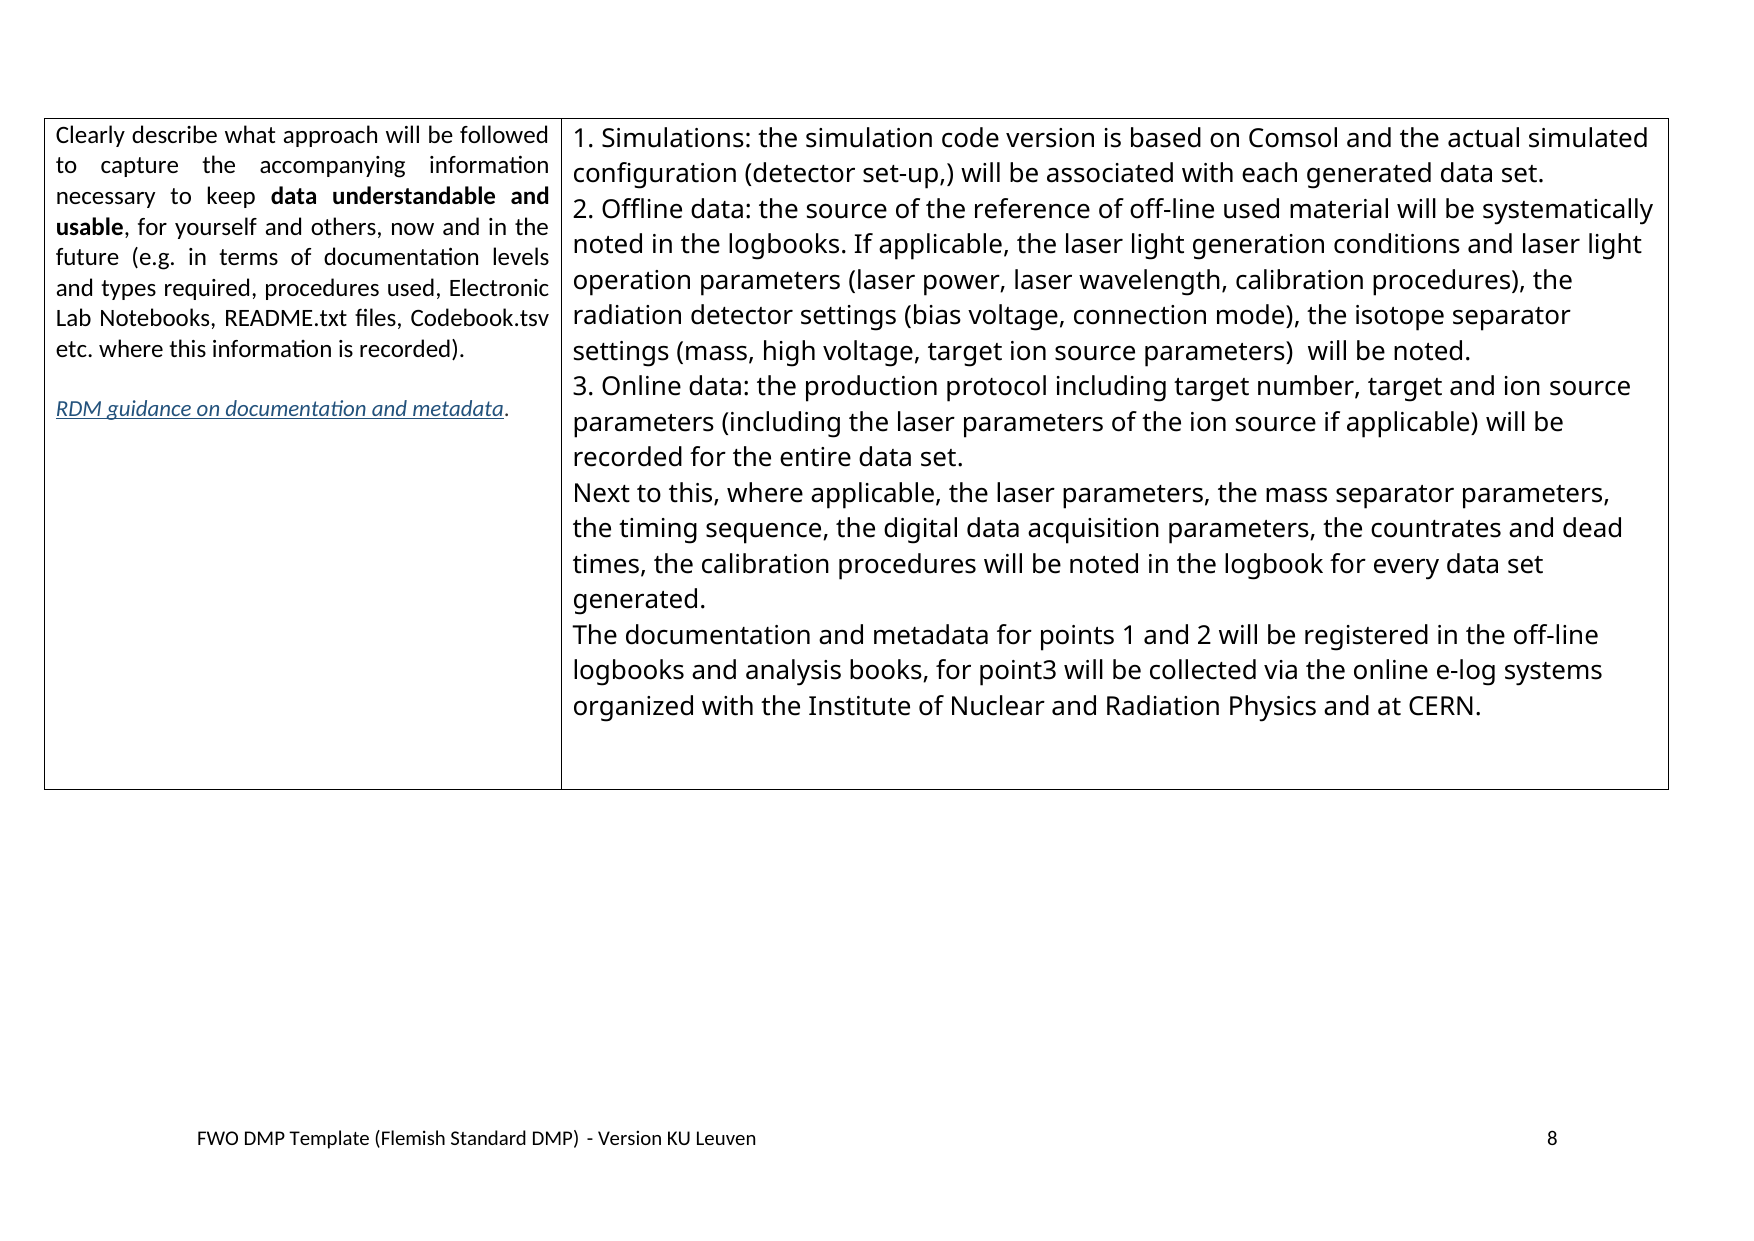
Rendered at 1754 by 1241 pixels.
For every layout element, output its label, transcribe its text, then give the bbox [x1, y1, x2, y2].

table_cell Clearly describe what approach will be followed to capture the accompanying information necessary to keep data understandable and usable, for yourself and others, now and in the future (e.g. in terms of documentation levels and types required, procedures used, Electronic Lab Notebooks, README.txt files, Codebook.tsv etc. where this information is recorded). RDM guidance on documentation and metadata. [45, 119, 561, 789]
table_cell 1. Simulations: the simulation code version is based on Comsol and the actual simulated configuration (detector set-up,) will be associated with each generated data set. 2. Offline data: the source of the reference of off-line used material will be systematically noted in the logbooks. If applicable, the laser light generation conditions and laser light operation parameters (laser power, laser wavelength, calibration procedures), the radiation detector settings (bias voltage, connection mode), the isotope separator settings (mass, high voltage, target ion source parameters) will be noted. 3. Online data: the production protocol including target number, target and ion source parameters (including the laser parameters of the ion source if applicable) will be recorded for the entire data set. Next to this, where applicable, the laser parameters, the mass separator parameters, the timing sequence, the digital data acquisition parameters, the countrates and dead times, the calibration procedures will be noted in the logbook for every data set generated. The documentation and metadata for points 1 and 2 will be registered in the off-line logbooks and analysis books, for point3 will be collected via the online e-log systems organized with the Institute of Nuclear and Radiation Physics and at CERN. [562, 119, 1668, 789]
